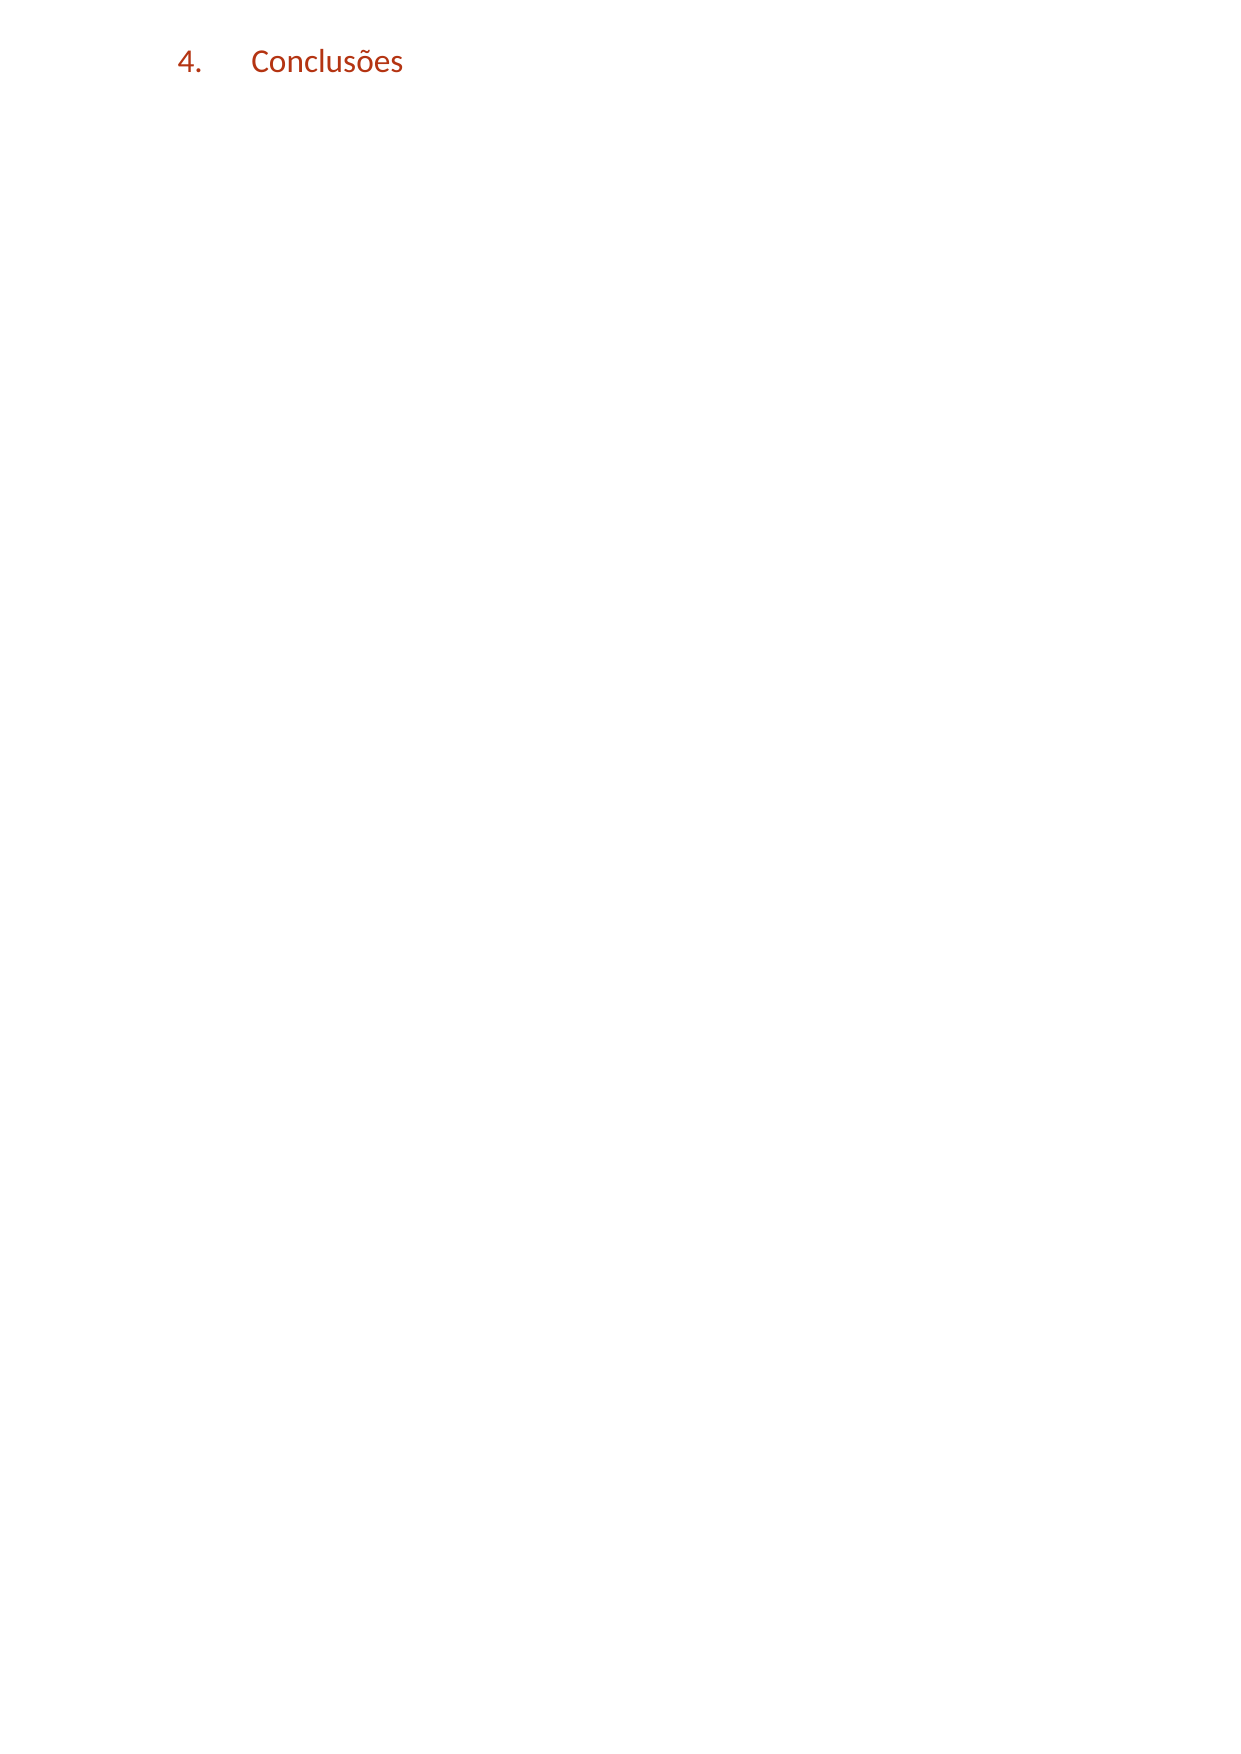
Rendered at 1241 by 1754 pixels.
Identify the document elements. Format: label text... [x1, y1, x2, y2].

subtitle Conclusões [177, 40, 1091, 81]
